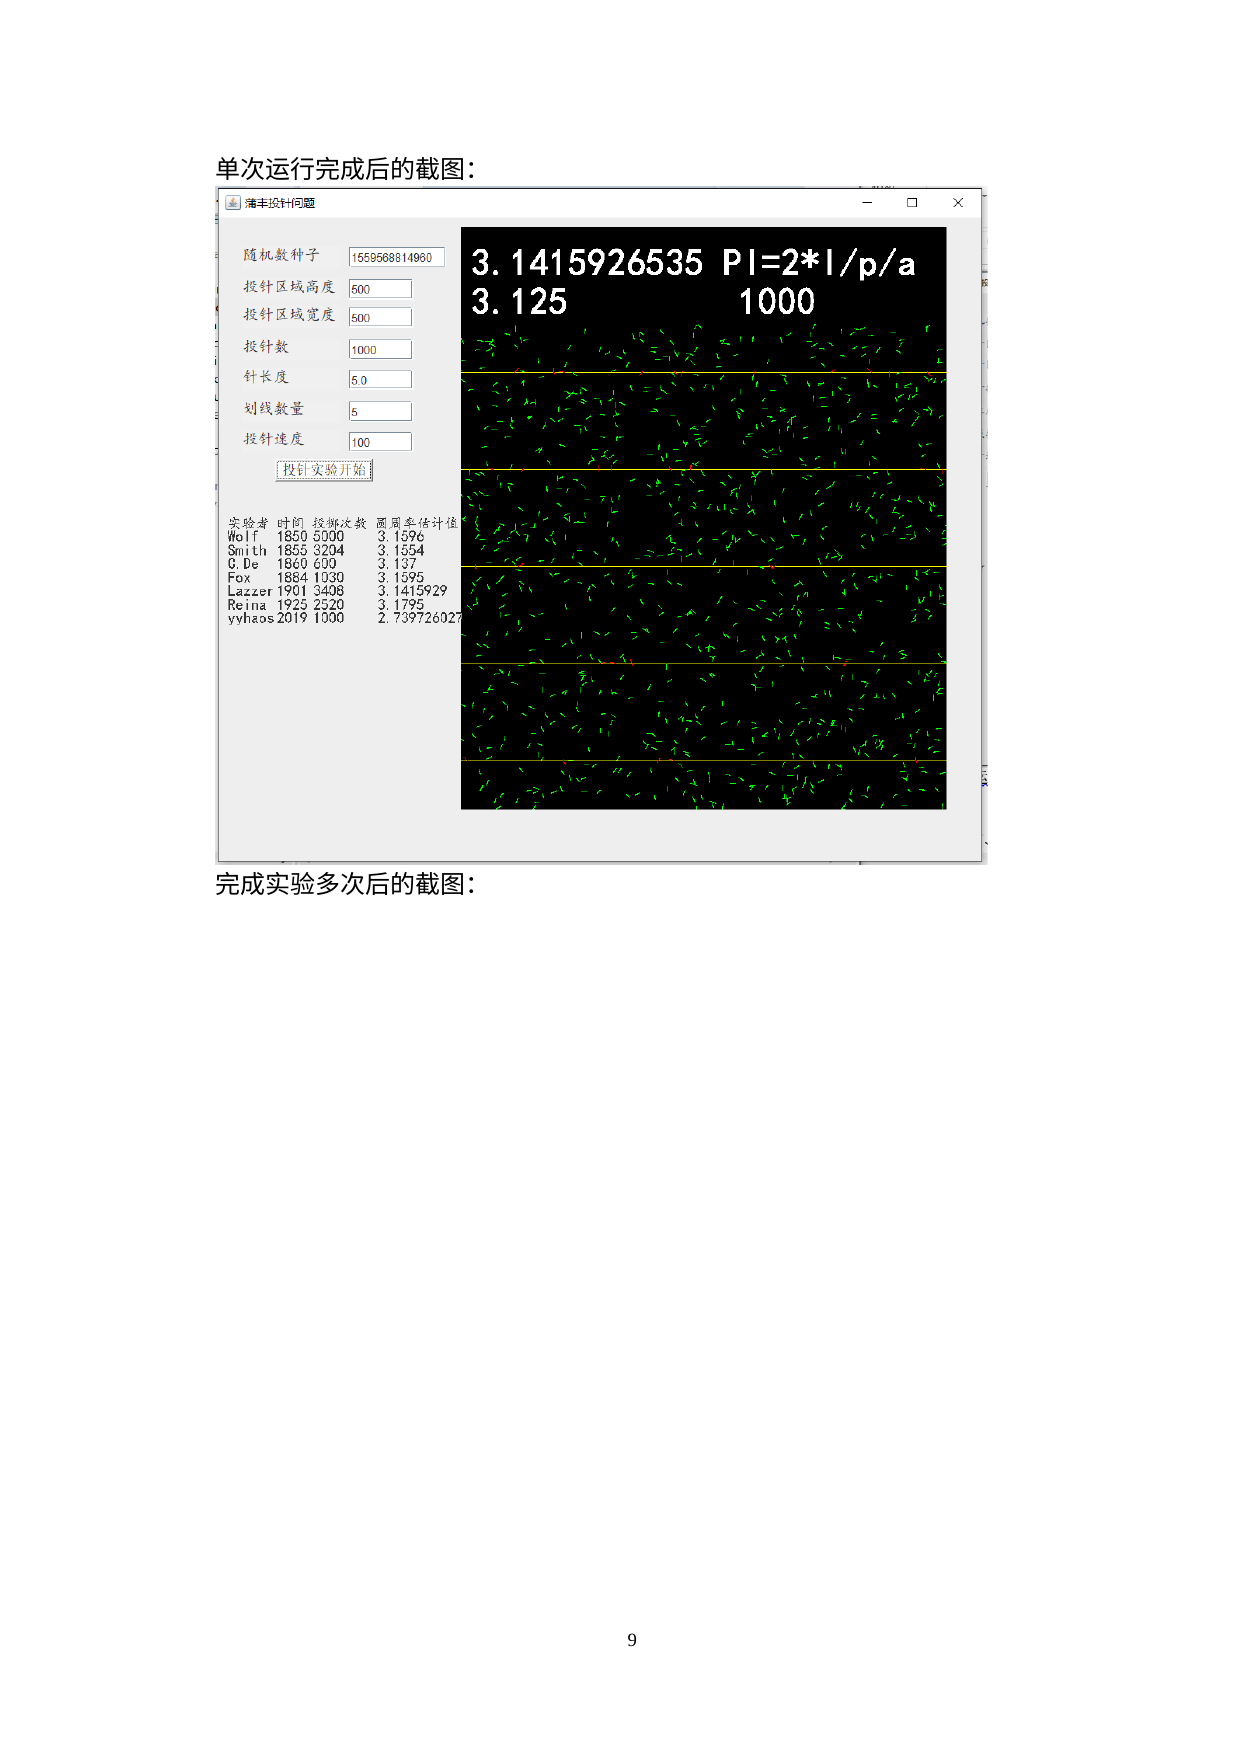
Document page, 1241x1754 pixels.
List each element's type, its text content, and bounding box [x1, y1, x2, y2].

text 完成实验多次后的截图： [177, 865, 1087, 901]
picture [215, 186, 988, 865]
text 单次运行完成后的截图： [177, 150, 1087, 186]
